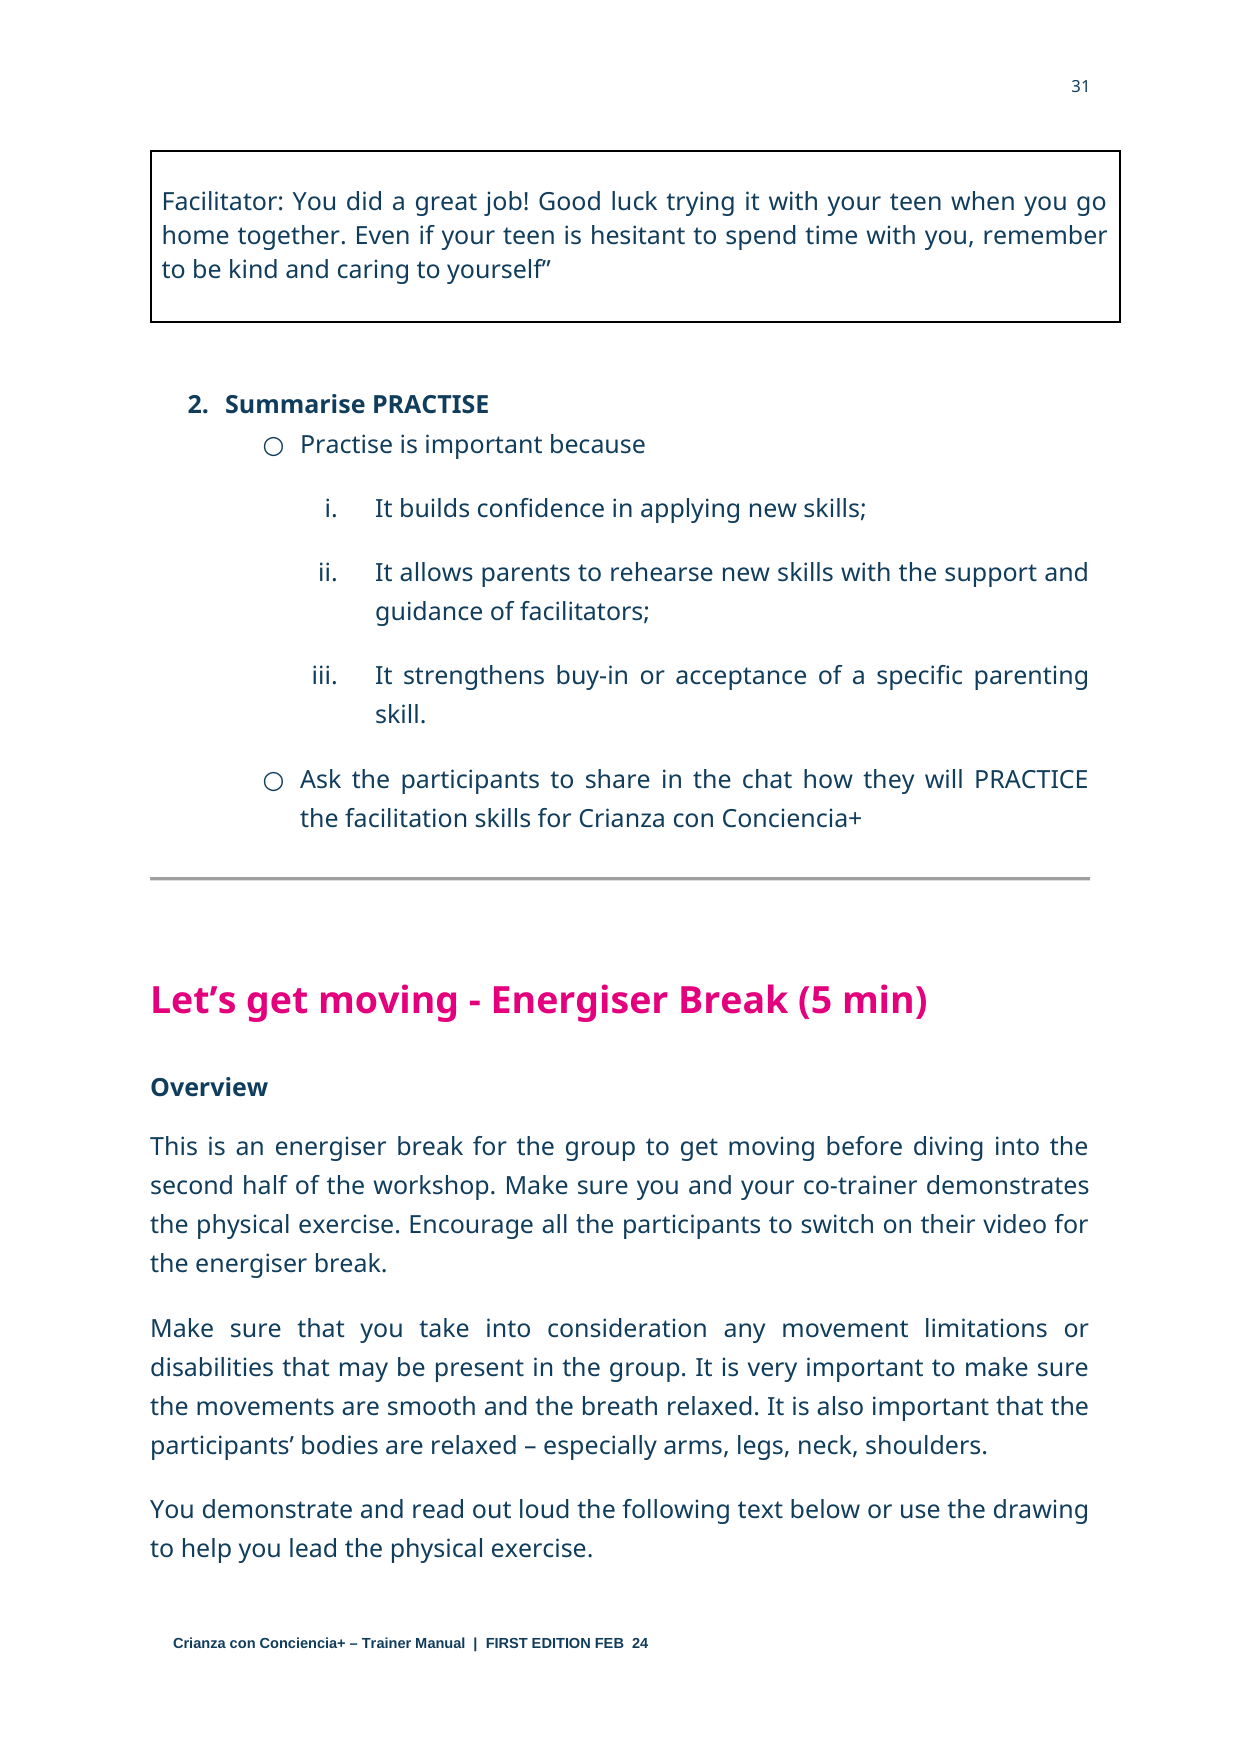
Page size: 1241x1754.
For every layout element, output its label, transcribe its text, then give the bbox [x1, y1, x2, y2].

text Make sure that you take into consideration any movement limitations or disabilities that may be present in the group. It is very important to make sure the movements are smooth and the breath relaxed. It is also important that the participants’ bodies are relaxed – especially arms, legs, neck, shoulders. [150, 1310, 1090, 1462]
list Ask the participants to share in the chat how they will PRACTICE the facilitation skills for Crianza con Conciencia+ [262, 761, 1090, 834]
text You demonstrate and read out loud the following text below or use the drawing to help you lead the physical exercise. [150, 1492, 1090, 1565]
list Practise is important because [262, 426, 1090, 460]
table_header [152, 152, 1119, 321]
list It builds confidence in applying new skills; [337, 491, 1090, 524]
text This is an energiser break for the group to get moving before diving into the second half of the workshop. Make sure you and your co-trainer demonstrates the physical exercise. Encourage all the participants to switch on their video for the energiser break. [150, 1128, 1090, 1280]
list It strengthens buy-in or acceptance of a specific parenting skill. [337, 658, 1090, 731]
subtitle Let’s get moving - Energiser Break (5 min) [150, 973, 1090, 1024]
subtitle Overview [150, 1069, 1090, 1103]
list It allows parents to rehearse new skills with the support and guidance of facilitators; [337, 555, 1090, 628]
list Summarise PRACTISE [187, 387, 1090, 421]
